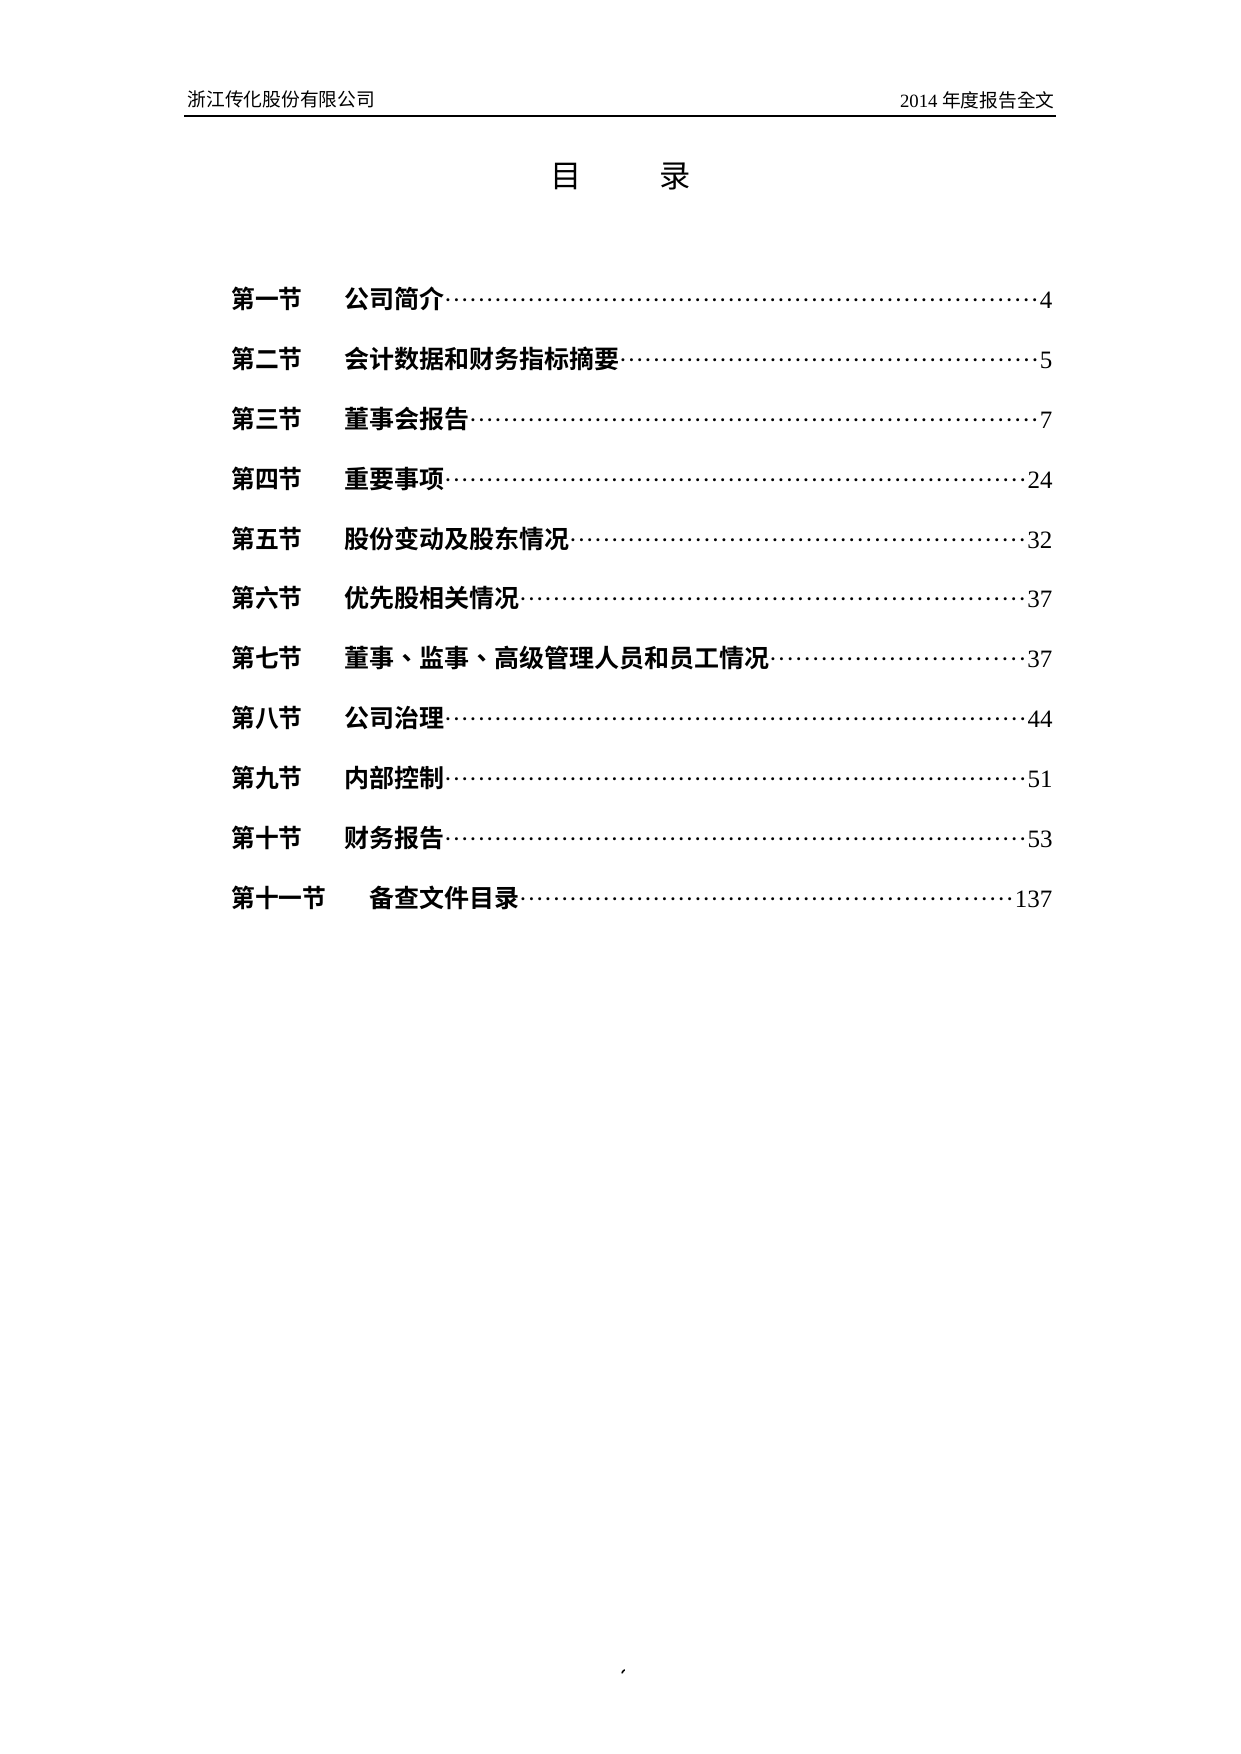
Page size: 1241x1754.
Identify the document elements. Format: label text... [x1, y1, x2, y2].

text 目 录 [173, 154, 1068, 197]
